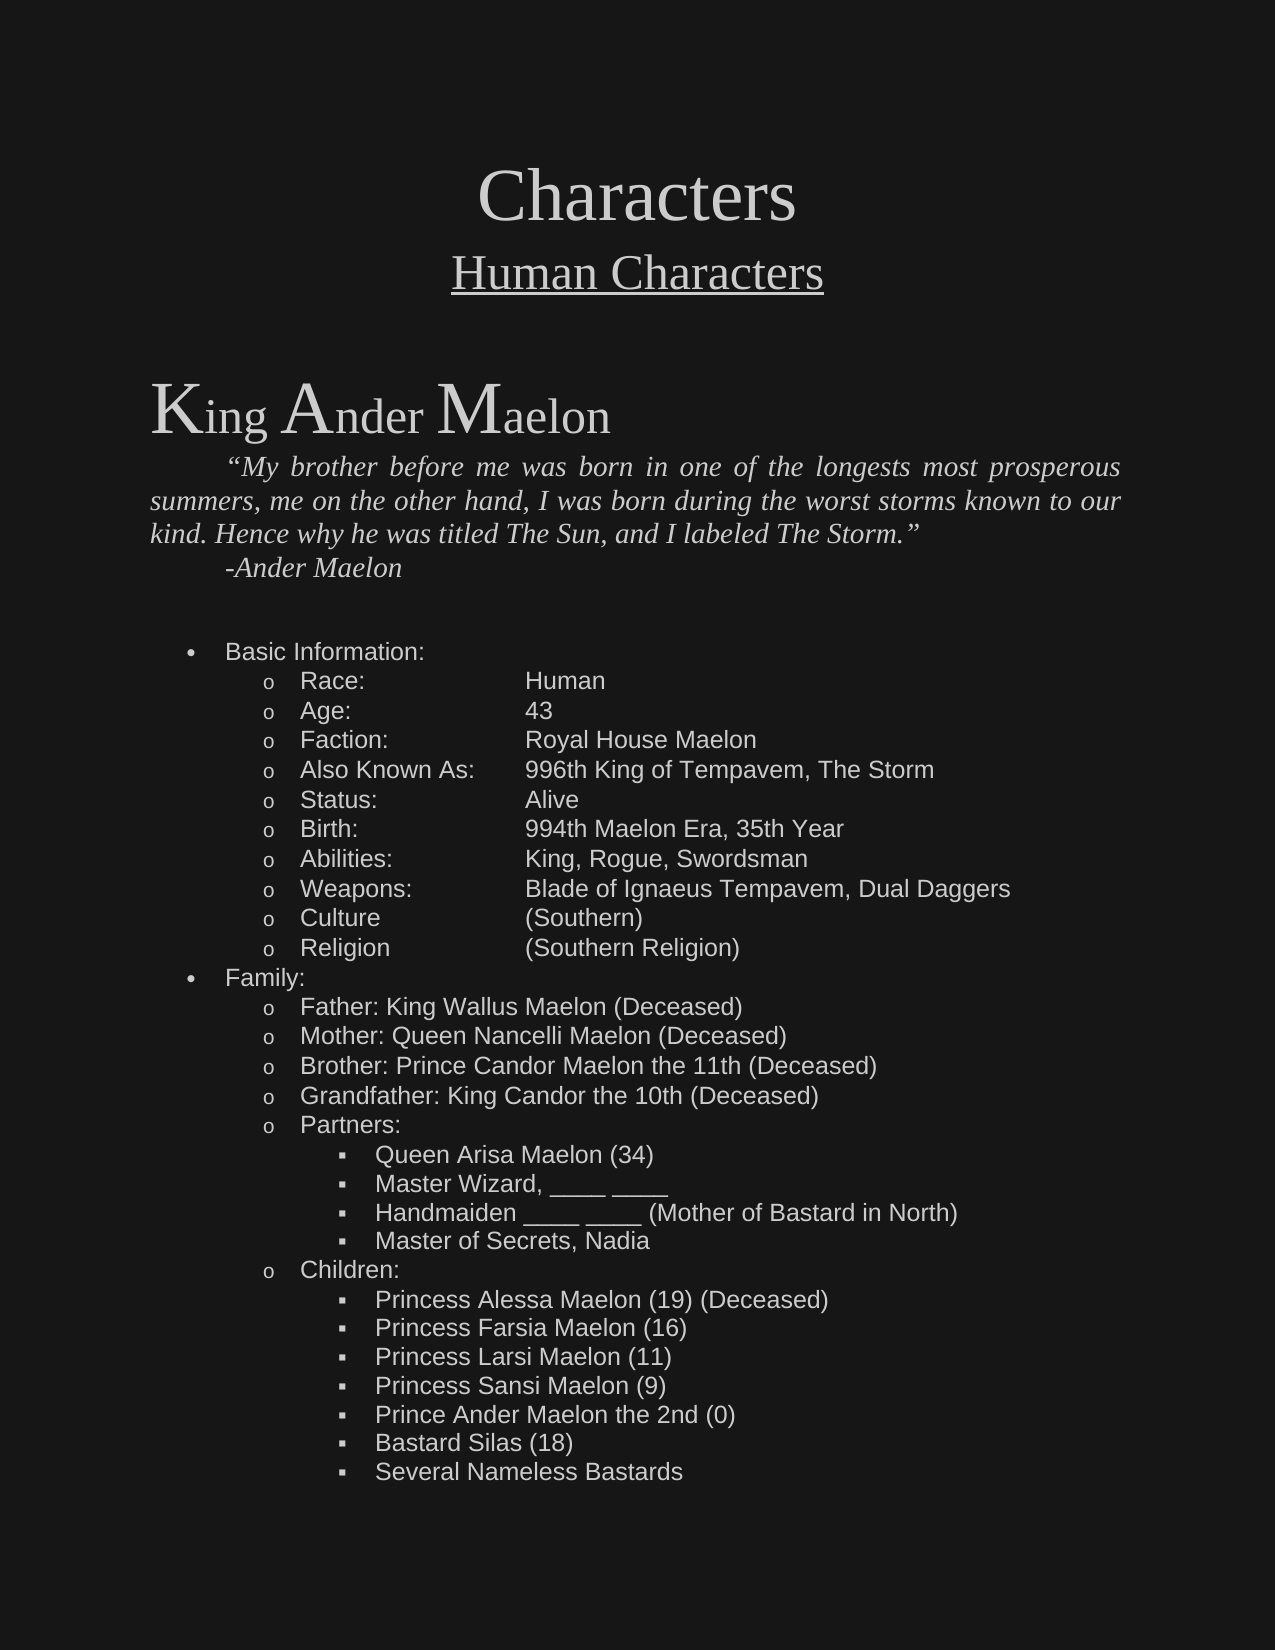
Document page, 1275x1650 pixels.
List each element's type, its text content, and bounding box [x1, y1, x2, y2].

list Family: [187, 963, 1125, 992]
list Master of Secrets, Nadia [337, 1226, 1125, 1255]
list Princess Alessa Maelon (19) (Deceased) [337, 1285, 1125, 1313]
list Several Nameless Bastards [337, 1457, 1125, 1486]
list Mother: Queen Nancelli Maelon (Deceased) [262, 1021, 1125, 1051]
text Human Characters [150, 242, 1125, 300]
list Age: 43 [262, 696, 1125, 725]
list Status: Alive [262, 785, 1125, 814]
list Prince Ander Maelon the 2nd (0) [337, 1400, 1125, 1428]
list Race: Human [262, 666, 1125, 696]
list Culture (Southern) [262, 903, 1125, 933]
text King Ander Maelon [150, 363, 1125, 449]
list Father: King Wallus Maelon (Deceased) [262, 992, 1125, 1021]
list Brother: Prince Candor Maelon the 11th (Deceased) [262, 1051, 1125, 1081]
list Faction: Royal House Maelon [262, 725, 1125, 755]
list Bastard Silas (18) [337, 1428, 1125, 1457]
list Master Wizard, ____ ____ [337, 1169, 1125, 1197]
list Partners: [262, 1110, 1125, 1140]
list Queen Arisa Maelon (34) [337, 1140, 1125, 1169]
list Princess Larsi Maelon (11) [337, 1342, 1125, 1371]
list Religion (Southern Religion) [262, 933, 1125, 963]
list Birth: 994th Maelon Era, 35th Year [262, 814, 1125, 844]
list Princess Farsia Maelon (16) [337, 1313, 1125, 1342]
list Weapons: Blade of Ignaeus Tempavem, Dual Daggers [262, 874, 1125, 903]
text -Ander Maelon [150, 550, 1125, 583]
list Children: [262, 1255, 1125, 1285]
text Characters [150, 150, 1125, 236]
list Grandfather: King Candor the 10th (Deceased) [262, 1081, 1125, 1110]
text “My brother before me was born in one of the longests most prosperous summers, me on the other hand, I was born during the worst storms known to our kind. Hence why he was titled The Sun, and I labeled The Storm.” [150, 449, 1125, 550]
list Also Known As: 996th King of Tempavem, The Storm [262, 755, 1125, 785]
list Abilities: King, Rogue, Swordsman [262, 844, 1125, 874]
list Princess Sansi Maelon (9) [337, 1371, 1125, 1400]
list Basic Information: [187, 637, 1125, 666]
list Handmaiden ____ ____ (Mother of Bastard in North) [337, 1197, 1125, 1226]
